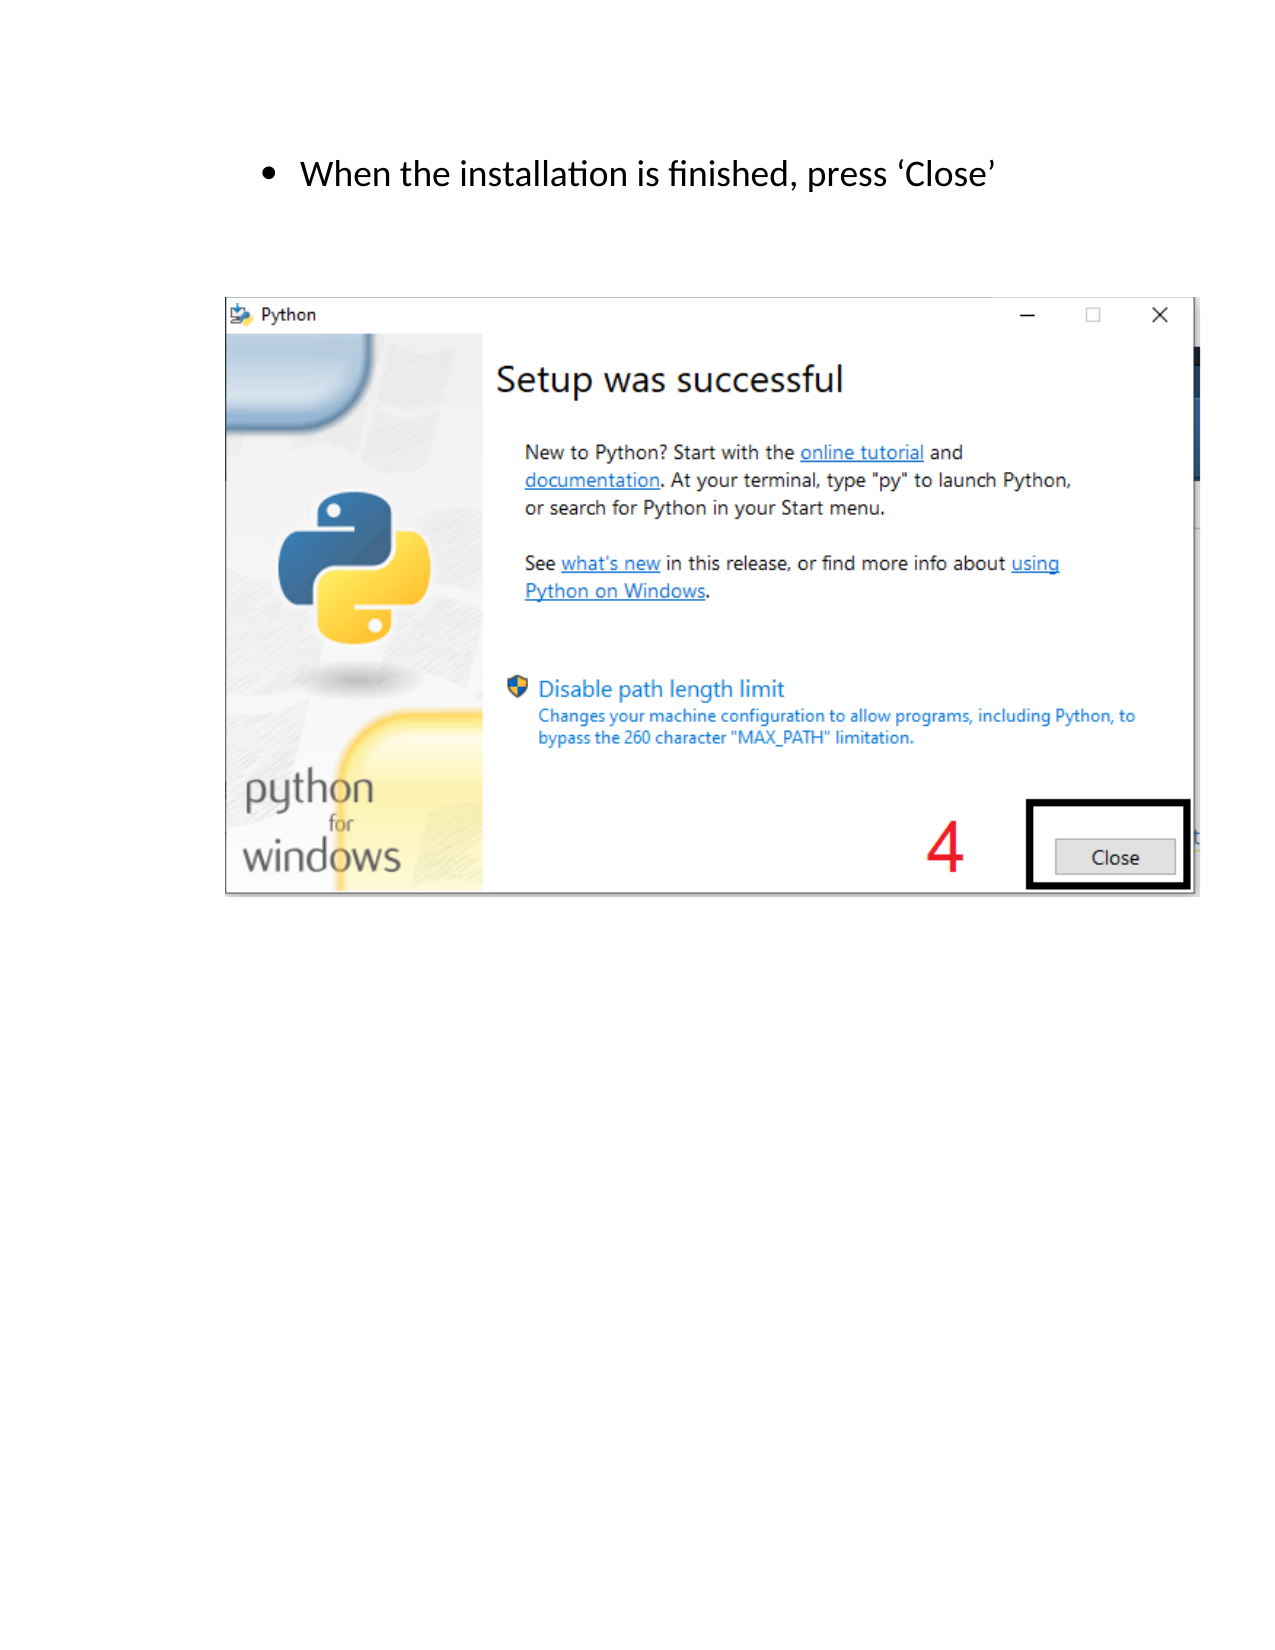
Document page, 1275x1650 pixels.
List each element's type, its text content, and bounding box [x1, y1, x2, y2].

list When the installation is finished, press ‘Close’ [262, 150, 1125, 196]
picture [225, 297, 1200, 897]
